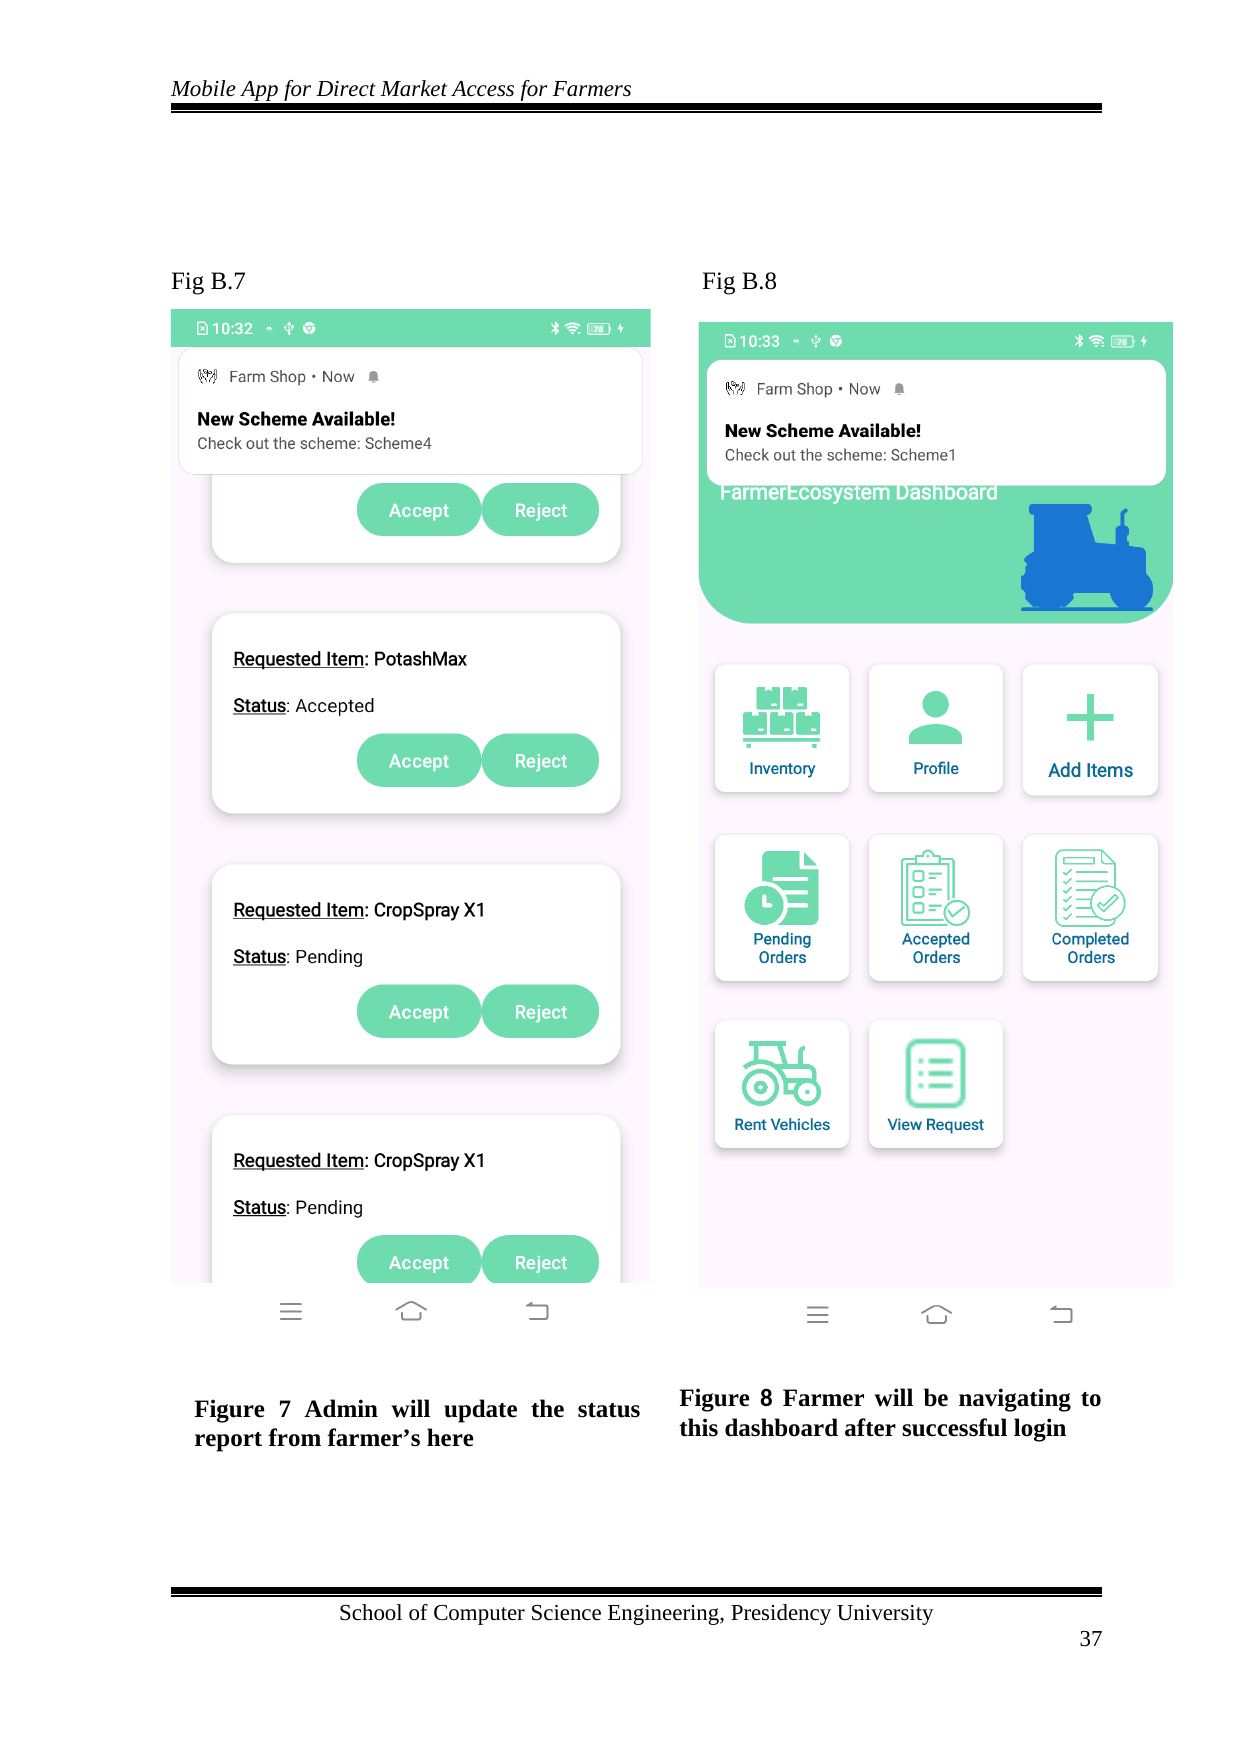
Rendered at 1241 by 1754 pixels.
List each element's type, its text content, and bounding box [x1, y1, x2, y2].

text Figure 8 Farmer will be navigating to this dashboard after successful login [171, 1382, 1102, 1441]
picture [170, 309, 651, 1339]
picture [698, 322, 1173, 1342]
text Fig B.7 Fig B.8 [171, 266, 1102, 295]
